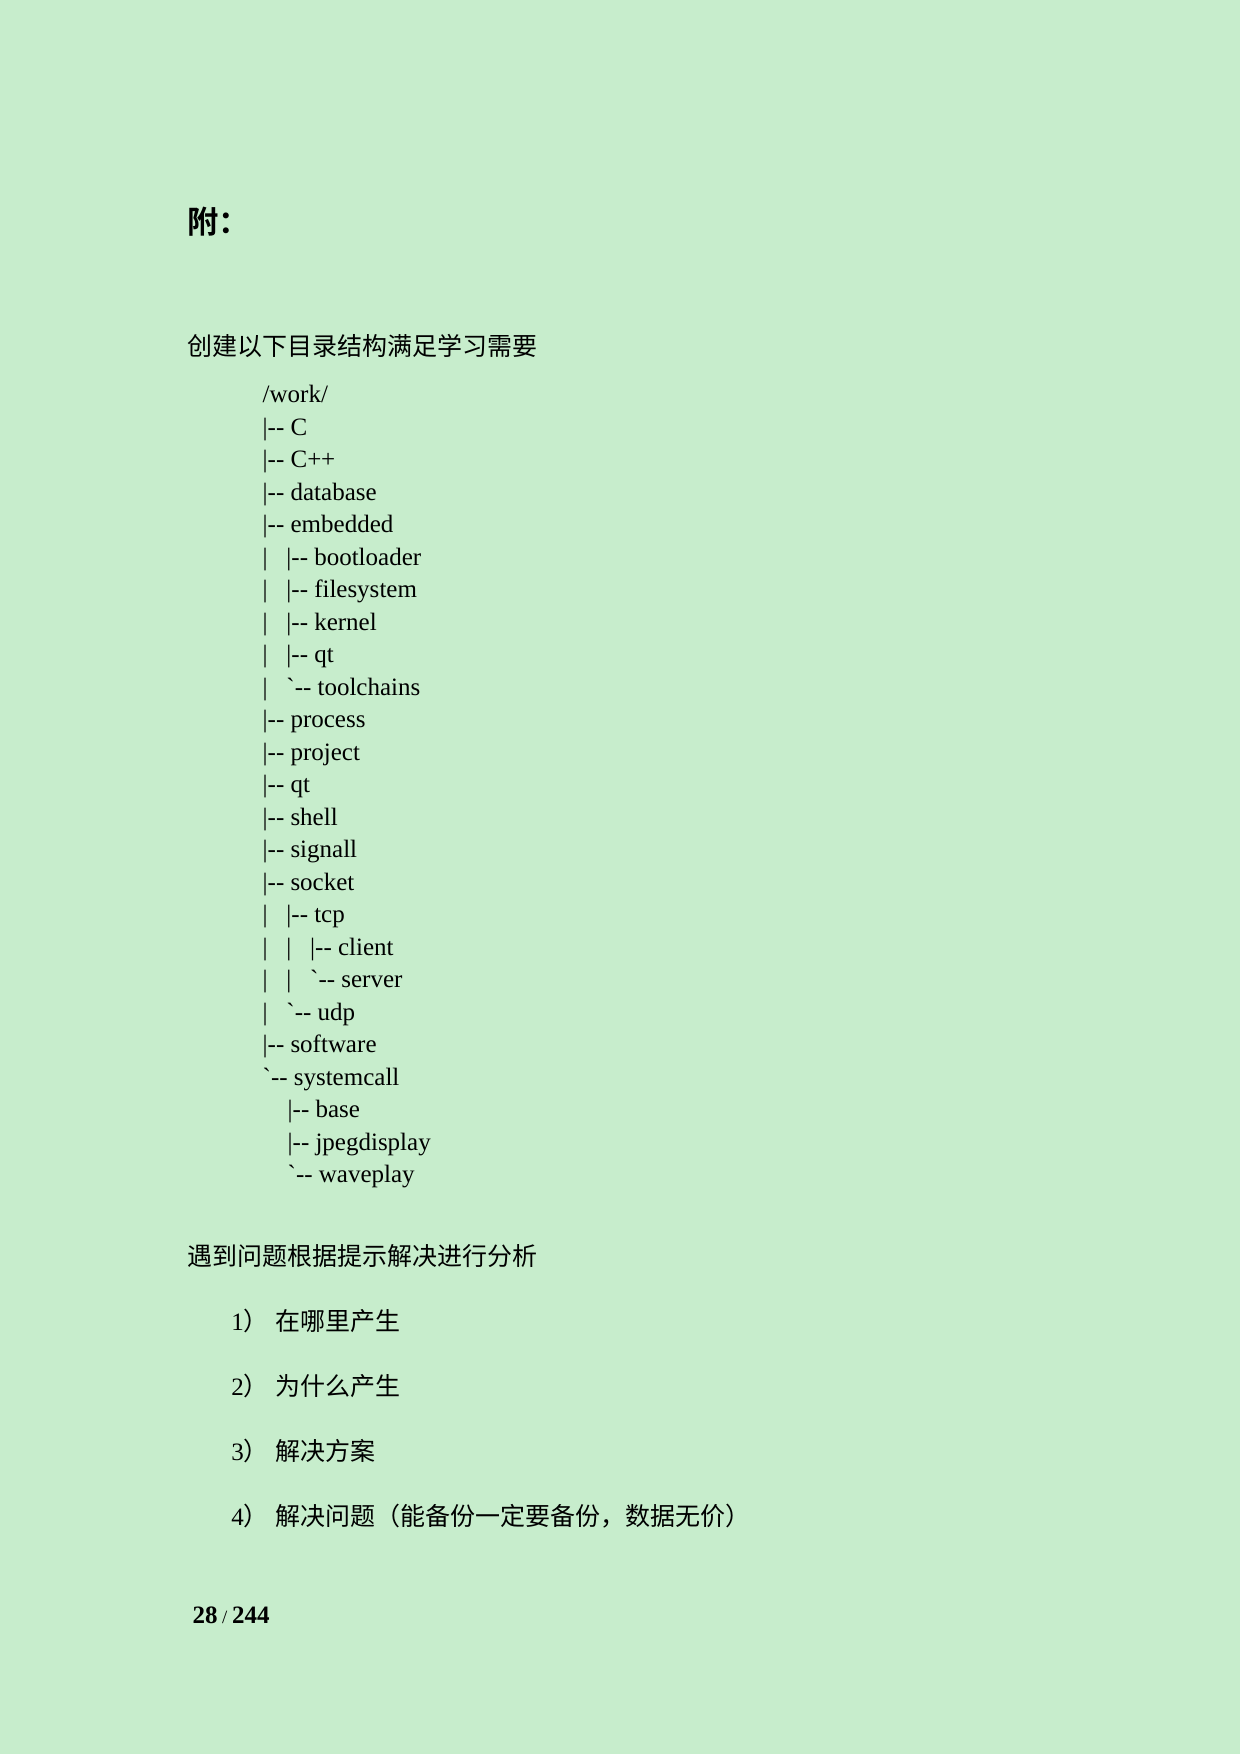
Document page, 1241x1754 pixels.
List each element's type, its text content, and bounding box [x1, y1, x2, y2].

text |-- C [262, 410, 1053, 442]
text |-- qt [262, 767, 1053, 800]
text /work/ [262, 377, 1053, 410]
text |-- signall [262, 832, 1053, 865]
text |-- socket [262, 865, 1053, 897]
text |-- shell [262, 800, 1053, 832]
text |-- jpegdisplay [262, 1125, 1053, 1157]
text | |-- tcp [262, 897, 1053, 930]
text | | |-- client [262, 930, 1053, 962]
list 解决方案 [231, 1417, 1053, 1482]
text | |-- qt [262, 637, 1053, 670]
text |-- embedded [262, 507, 1053, 540]
list 解决问题（能备份一定要备份，数据无价） [231, 1482, 1053, 1547]
text |-- database [262, 475, 1053, 507]
list 在哪里产生 [231, 1287, 1053, 1352]
text | |-- bootloader [262, 540, 1053, 572]
text | `-- udp [262, 995, 1053, 1027]
text 创建以下目录结构满足学习需要 [187, 312, 1053, 377]
text | `-- toolchains [262, 670, 1053, 702]
text |-- process [262, 702, 1053, 735]
text |-- project [262, 735, 1053, 767]
text |-- software [262, 1027, 1053, 1060]
text |-- C++ [262, 442, 1053, 475]
text 遇到问题根据提示解决进行分析 [187, 1222, 1053, 1287]
subtitle 附： [187, 187, 1053, 252]
text `-- systemcall [262, 1060, 1053, 1092]
text | | `-- server [262, 962, 1053, 995]
text | |-- kernel [262, 605, 1053, 637]
text `-- waveplay [262, 1157, 1053, 1190]
text | |-- filesystem [262, 572, 1053, 605]
list 为什么产生 [231, 1352, 1053, 1417]
text |-- base [262, 1092, 1053, 1125]
